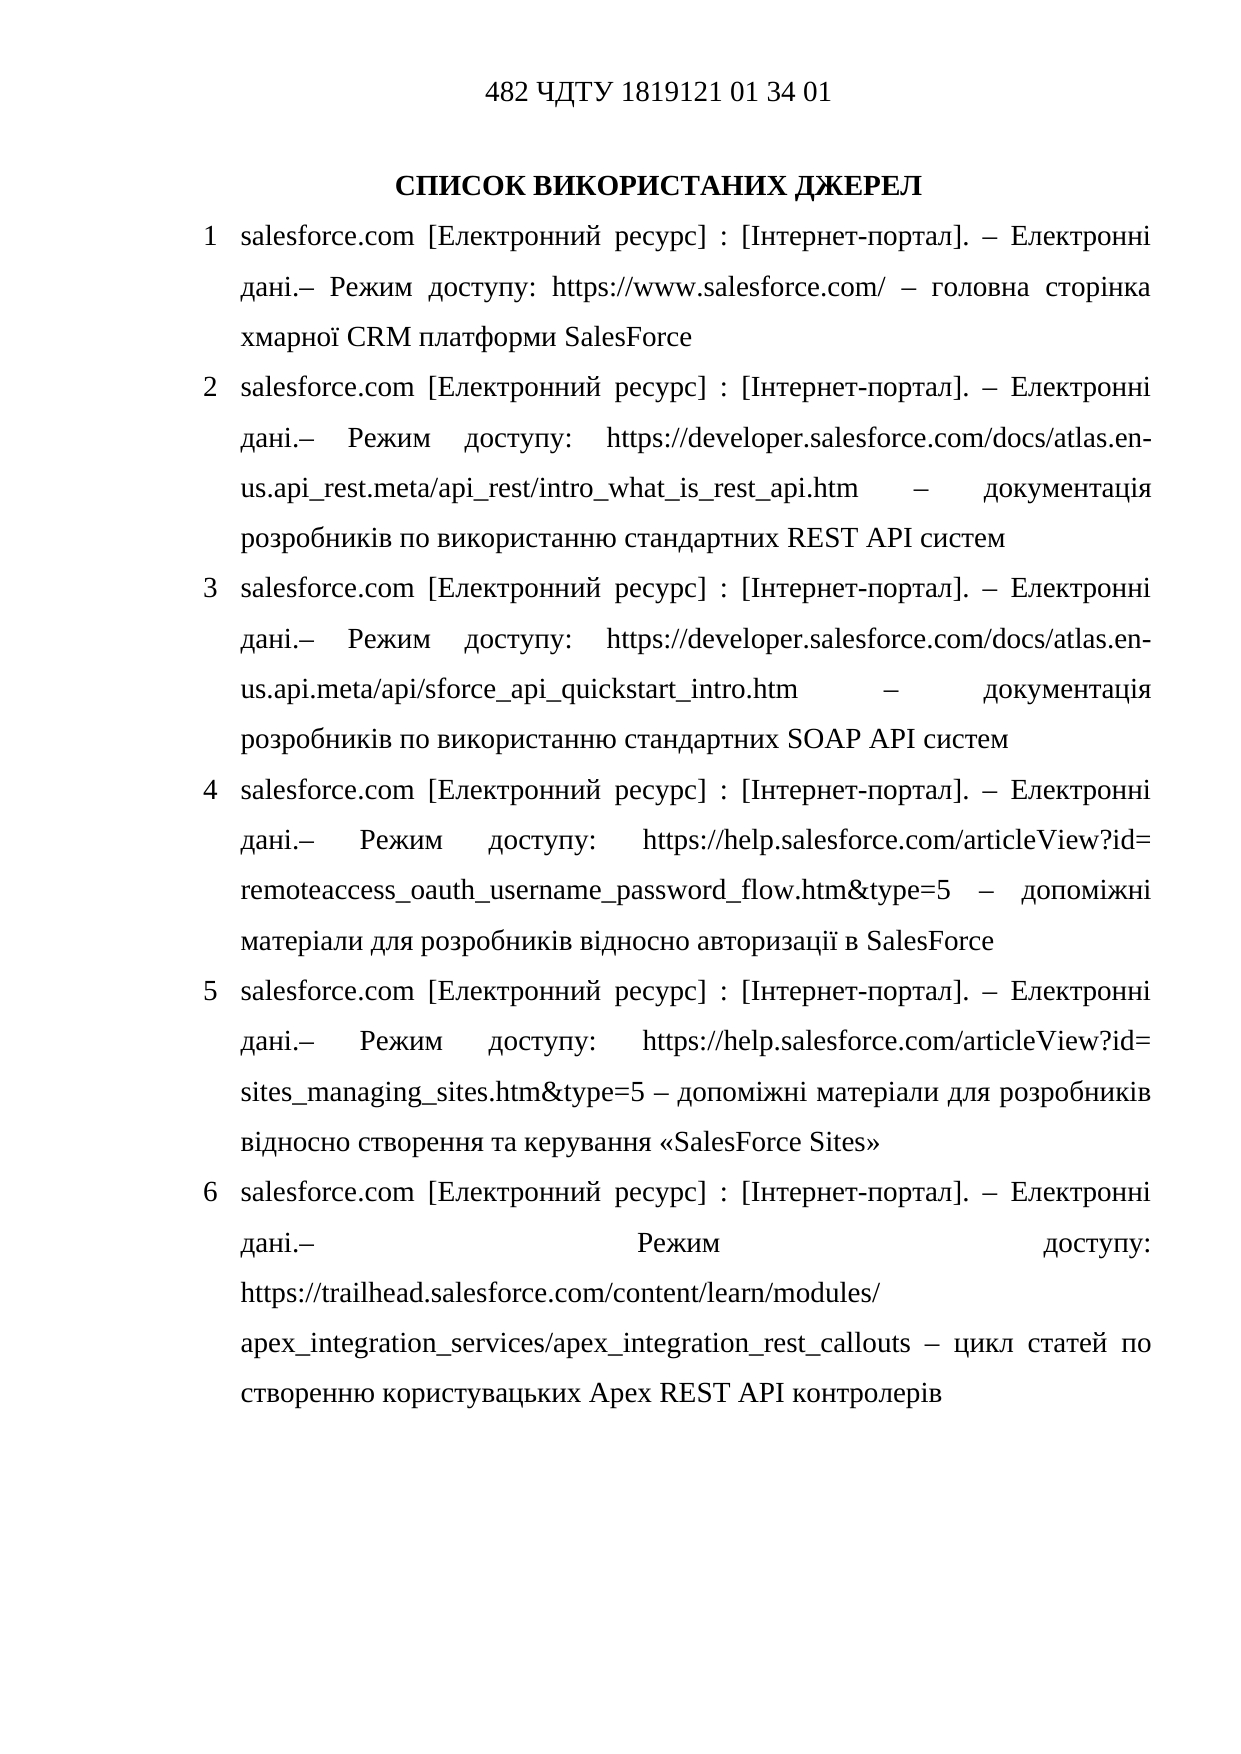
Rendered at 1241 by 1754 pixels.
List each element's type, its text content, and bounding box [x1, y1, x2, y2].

list salesforce.com [Електронний ресурс] : [Інтернет-портал]. – Електронні дані.– Режим доступу: https://trailhead.salesforce.com/content/learn/modules/ apex_integration_services/apex_integration_rest_callouts – цикл статей по створенню користувацьких Apex REST API контролерів [203, 1174, 1152, 1409]
list salesforce.com [Електронний ресурс] : [Інтернет-портал]. – Електронні дані.– Режим доступу: https://help.salesforce.com/articleView?id= remoteaccess_oauth_username_password_flow.htm&type=5 – допоміжні матеріали для розробників відносно авторизації в SalesForce [203, 772, 1152, 956]
list salesforce.com [Електронний ресурс] : [Інтернет-портал]. – Електронні дані.– Режим доступу: https://developer.salesforce.com/docs/atlas.en-us.api.meta/api/sforce_api_quickstart_intro.htm – документація розробників по використанню стандартних SOAP API систем [203, 571, 1152, 755]
list salesforce.com [Електронний ресурс] : [Інтернет-портал]. – Електронні дані.– Режим доступу: https://www.salesforce.com/ – головна сторінка хмарної CRM платформи SalesForce [203, 218, 1152, 353]
list salesforce.com [Електронний ресурс] : [Інтернет-портал]. – Електронні дані.– Режим доступу: https://developer.salesforce.com/docs/atlas.en-us.api_rest.meta/api_rest/intro_what_is_rest_api.htm – документація розробників по використанню стандартних REST API систем [203, 369, 1152, 554]
list salesforce.com [Електронний ресурс] : [Інтернет-портал]. – Електронні дані.– Режим доступу: https://help.salesforce.com/articleView?id= sites_managing_sites.htm&type=5 – допоміжні матеріали для розробників відносно створення та керування «SalesForce Sites» [203, 973, 1152, 1158]
subtitle СПИСОК ВИКОРИСТАНИХ ДЖЕРЕЛ [165, 168, 1152, 202]
